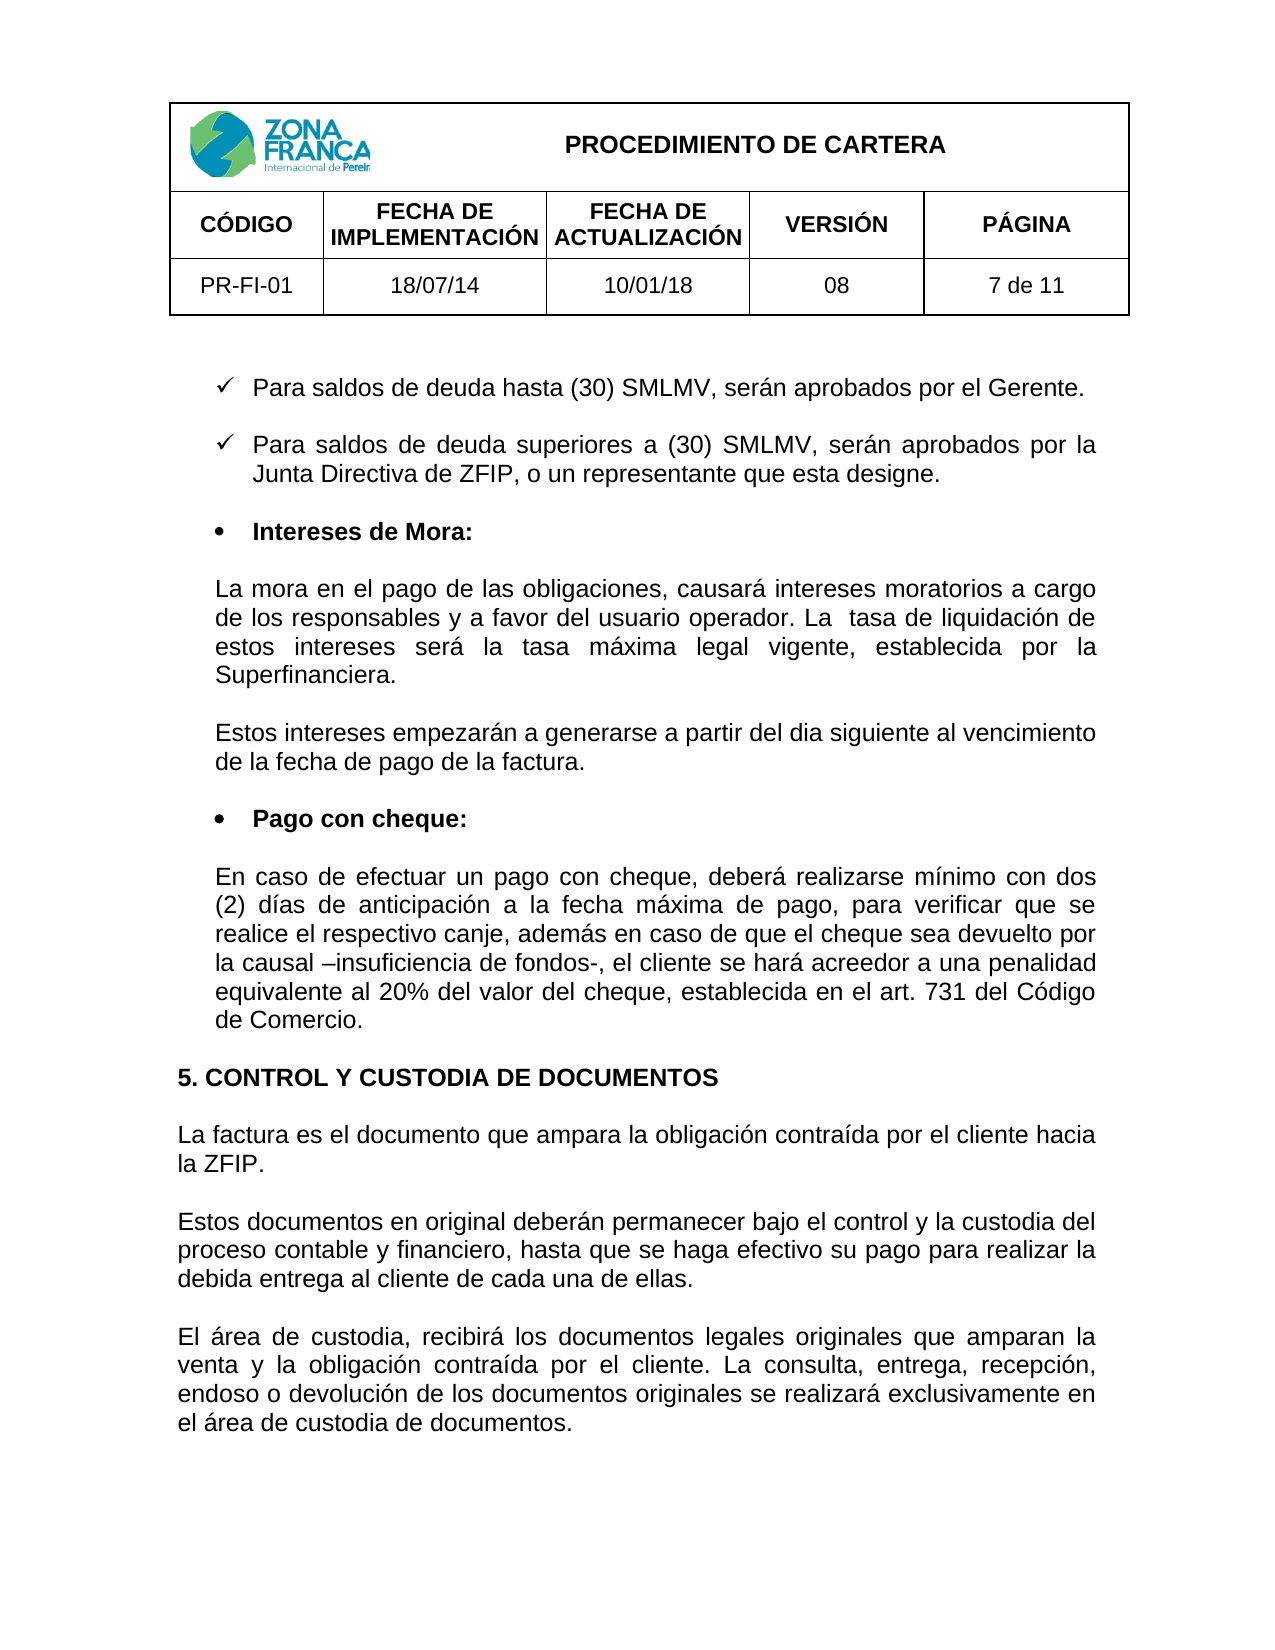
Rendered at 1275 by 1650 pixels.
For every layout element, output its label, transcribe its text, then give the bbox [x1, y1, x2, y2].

text Estos documentos en original deberán permanecer bajo el control y la custodia del proceso contable y financiero, hasta que se haga efectivo su pago para realizar la debida entrega al cliente de cada una de ellas. [177, 1207, 1098, 1293]
text La mora en el pago de las obligaciones, causará intereses moratorios a cargo de los responsables y a favor del usuario operador. La tasa de liquidación de estos intereses será la tasa máxima legal vigente, establecida por la Superfinanciera. [215, 574, 1098, 689]
list Para saldos de deuda superiores a (30) SMLMV, serán aprobados por la Junta Directiva de ZFIP, o un representante que esta designe. [215, 430, 1098, 488]
picture [269, 144, 279, 148]
list Pago con cheque: [215, 804, 1098, 833]
list Intereses de Mora: [215, 517, 1098, 545]
list Para saldos de deuda hasta (30) SMLMV, serán aprobados por el Gerente. [215, 373, 1098, 401]
text En caso de efectuar un pago con cheque, deberá realizarse mínimo con dos (2) días de anticipación a la fecha máxima de pago, para verificar que se realice el respectivo canje, además en caso de que el cheque sea devuelto por la causal –insuficiencia de fondos-, el cliente se hará acreedor a una penalidad equivalente al 20% del valor del cheque, establecida en el art. 731 del Código de Comercio. [215, 862, 1098, 1034]
picture [188, 110, 370, 177]
list 5. CONTROL Y CUSTODIA DE DOCUMENTOS [177, 1063, 1098, 1092]
text La factura es el documento que ampara la obligación contraída por el cliente hacia la ZFIP. [177, 1121, 1098, 1178]
text Estos intereses empezarán a generarse a partir del dia siguiente al vencimiento de la fecha de pago de la factura. [215, 718, 1098, 775]
picture [322, 136, 341, 150]
picture [286, 124, 298, 135]
text El área de custodia, recibirá los documentos legales originales que amparan la venta y la obligación contraída por el cliente. La consulta, entrega, recepción, endoso o devolución de los documentos originales se realizará exclusivamente en el área de custodia de documentos. [177, 1322, 1098, 1437]
